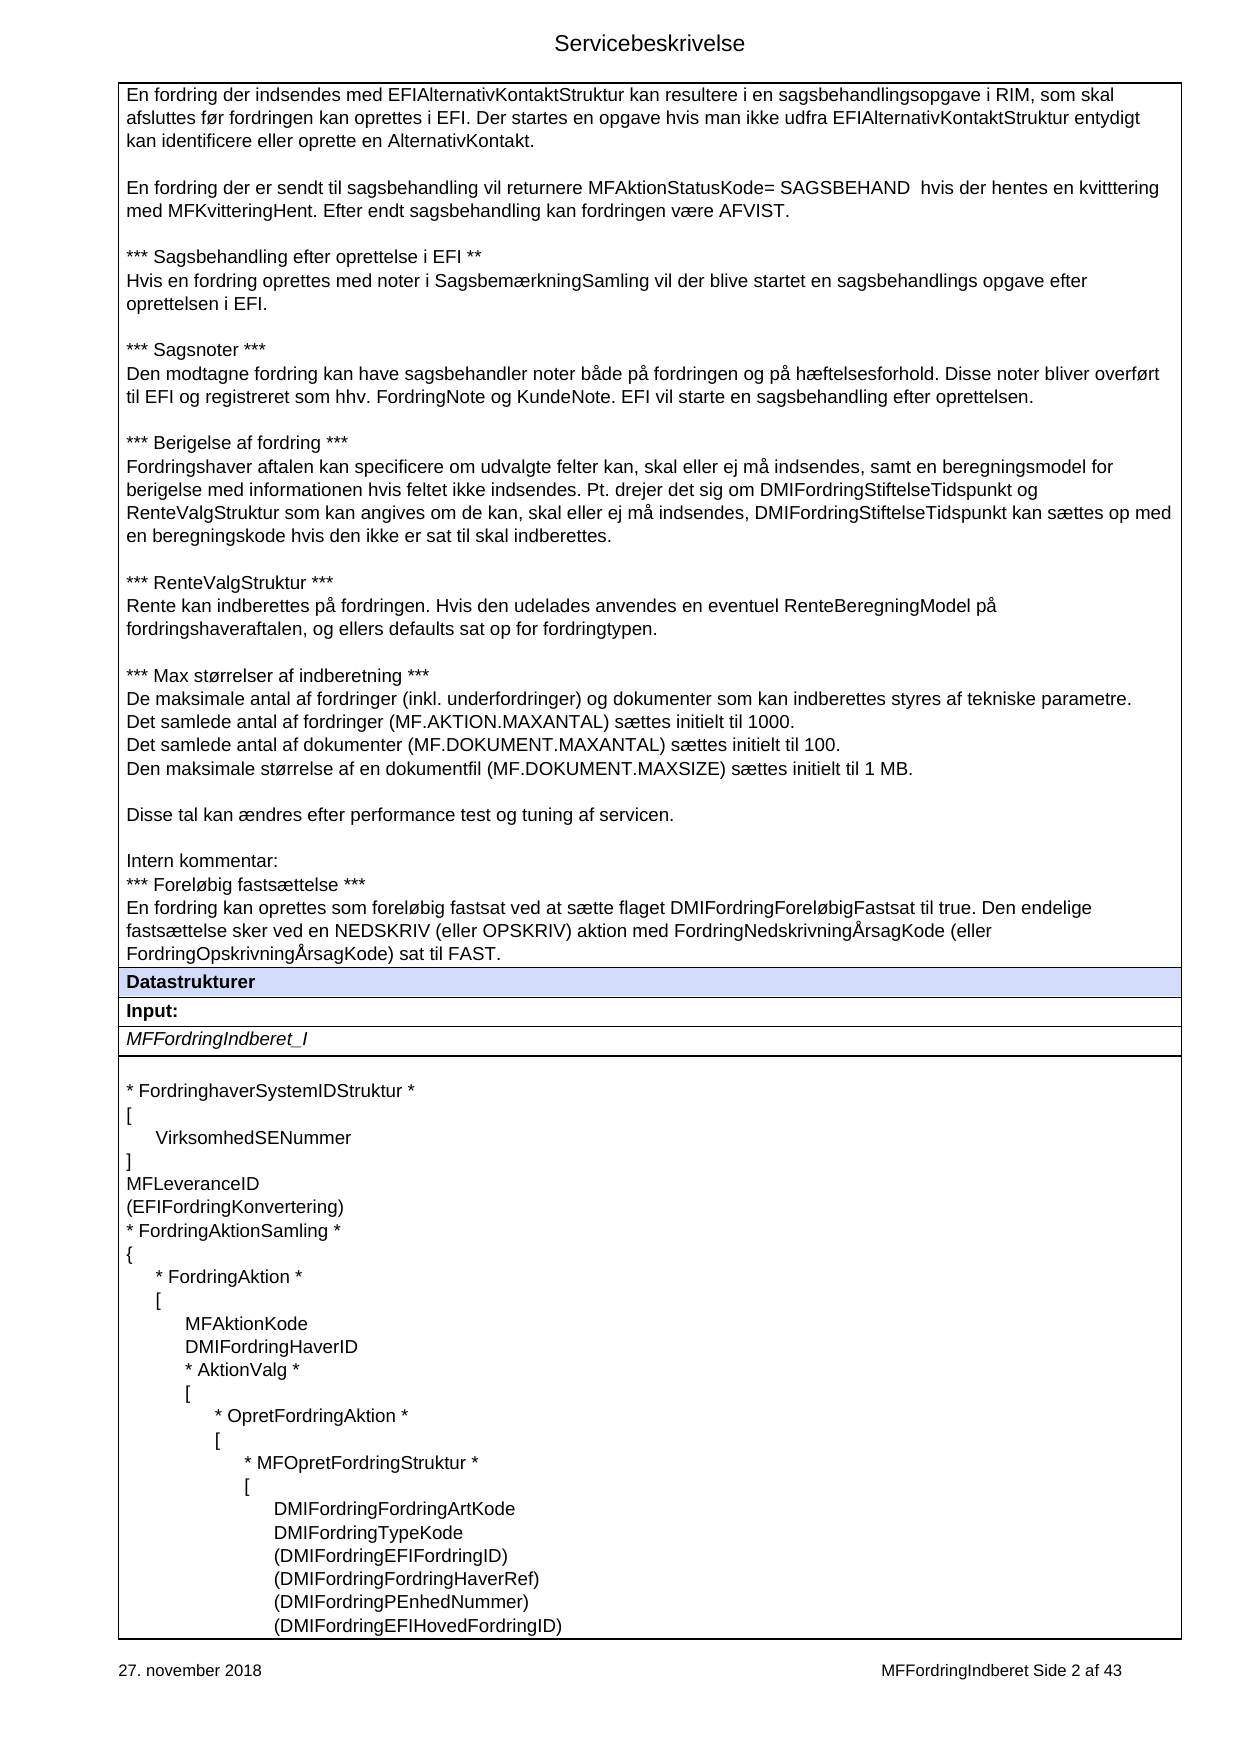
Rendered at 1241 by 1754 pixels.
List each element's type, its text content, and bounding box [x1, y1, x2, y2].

table_cell MFFordringIndberet_I [119, 1027, 1181, 1055]
table_cell Input: [119, 998, 1181, 1026]
table_cell Datastrukturer [119, 968, 1181, 996]
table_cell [119, 84, 1181, 967]
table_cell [119, 1057, 1181, 1638]
